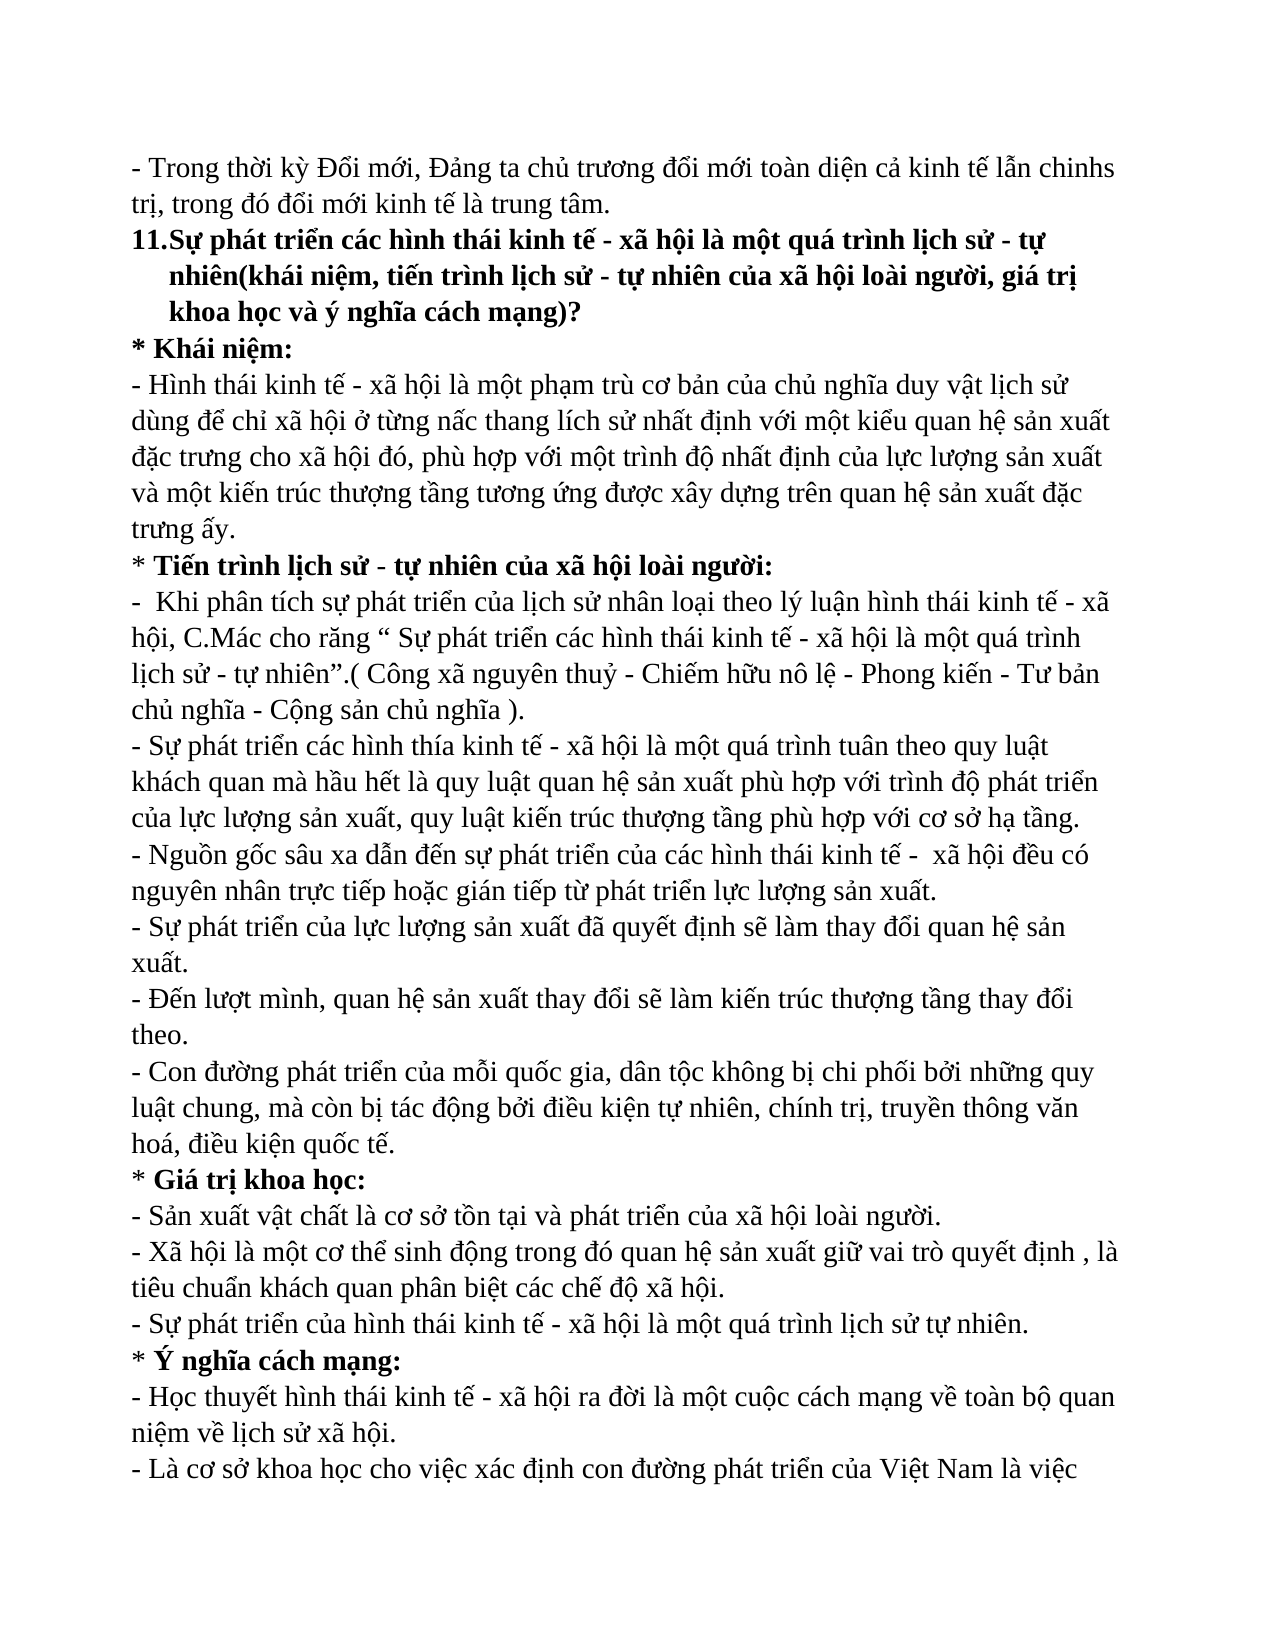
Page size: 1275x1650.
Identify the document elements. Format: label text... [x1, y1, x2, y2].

list - Sự phát triển các hình thía kinh tế - xã hội là một quá trình tuân theo quy luật khách quan mà hầu hết là quy luật quan hệ sản xuất phù hợp với trình độ phát triển của lực lượng sản xuất, quy luật kiến trúc thượng tầng phù hợp với cơ sở hạ tầng. [131, 728, 1125, 834]
list - Học thuyết hình thái kinh tế - xã hội ra đời là một cuộc cách mạng về toàn bộ quan niệm về lịch sử xã hội. [131, 1379, 1125, 1449]
list * Giá trị khoa học: [131, 1162, 1125, 1196]
list - Là cơ sở khoa học cho việc xác định con đường phát triển của Việt Nam là việc [131, 1451, 1125, 1485]
list Sự phát triển các hình thái kinh tế - xã hội là một quá trình lịch sử - tự nhiên(khái niệm, tiến trình lịch sử - tự nhiên của xã hội loài người, giá trị khoa học và ý nghĩa cách mạng)? [131, 222, 1125, 328]
list * Khái niệm: [131, 331, 1125, 364]
list - Sự phát triển của lực lượng sản xuất đã quyết định sẽ làm thay đổi quan hệ sản xuất. [131, 909, 1125, 979]
list - Đến lượt mình, quan hệ sản xuất thay đổi sẽ làm kiến trúc thượng tầng thay đổi theo. [131, 981, 1125, 1051]
list - Sản xuất vật chất là cơ sở tồn tại và phát triển của xã hội loài người. [131, 1198, 1125, 1232]
list - Nguồn gốc sâu xa dẫn đến sự phát triển của các hình thái kinh tế - xã hội đều có nguyên nhân trực tiếp hoặc gián tiếp từ phát triển lực lượng sản xuất. [131, 837, 1125, 906]
list - Trong thời kỳ Đổi mới, Đảng ta chủ trương đổi mới toàn diện cả kinh tế lẫn chinhs trị, trong đó đổi mới kinh tế là trung tâm. [131, 150, 1125, 220]
list - Xã hội là một cơ thể sinh động trong đó quan hệ sản xuất giữ vai trò quyết định , là tiêu chuẩn khách quan phân biệt các chế độ xã hội. [131, 1234, 1125, 1304]
list - Hình thái kinh tế - xã hội là một phạm trù cơ bản của chủ nghĩa duy vật lịch sử dùng để chỉ xã hội ở từng nấc thang lích sử nhất định với một kiểu quan hệ sản xuất đặc trưng cho xã hội đó, phù hợp với một trình độ nhất định của lực lượng sản xuất và một kiến trúc thượng tầng tương ứng được xây dựng trên quan hệ sản xuất đặc trưng ấy. [131, 367, 1125, 545]
list - Sự phát triển của hình thái kinh tế - xã hội là một quá trình lịch sử tự nhiên. [131, 1307, 1125, 1340]
list - Con đường phát triển của mỗi quốc gia, dân tộc không bị chi phối bởi những quy luật chung, mà còn bị tác động bởi điều kiện tự nhiên, chính trị, truyền thông văn hoá, điều kiện quốc tế. [131, 1054, 1125, 1159]
list * Tiến trình lịch sử - tự nhiên của xã hội loài người: [131, 548, 1125, 581]
list - Khi phân tích sự phát triển của lịch sử nhân loại theo lý luận hình thái kinh tế - xã hội, C.Mác cho răng “ Sự phát triển các hình thái kinh tế - xã hội là một quá trình lịch sử - tự nhiên”.( Công xã nguyên thuỷ - Chiếm hữu nô lệ - Phong kiến - Tư bản chủ nghĩa - Cộng sản chủ nghĩa ). [131, 584, 1125, 726]
list * Ý nghĩa cách mạng: [131, 1343, 1125, 1376]
